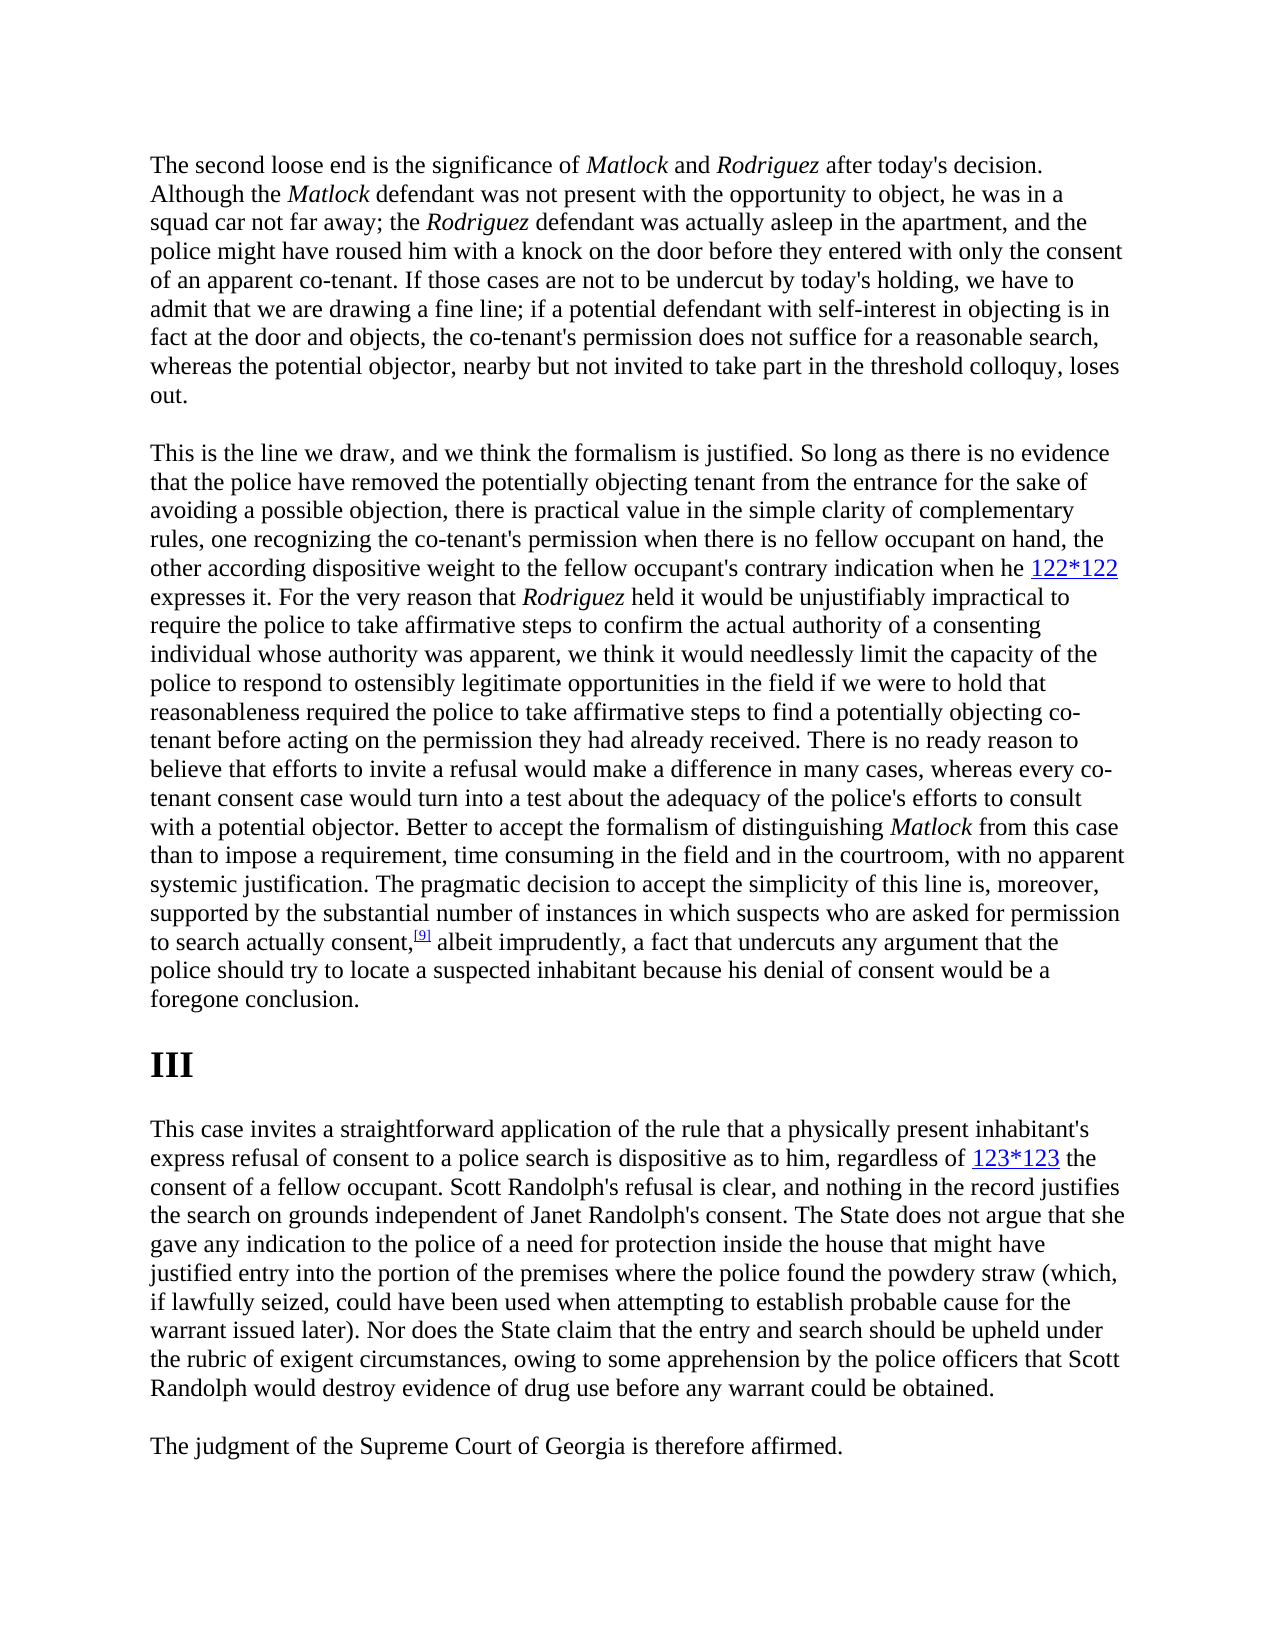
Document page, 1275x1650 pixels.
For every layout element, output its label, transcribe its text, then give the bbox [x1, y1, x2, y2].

text The judgment of the Supreme Court of Georgia is therefore affirmed. [150, 1431, 1125, 1460]
text The second loose end is the significance of Matlock and Rodriguez after today's decision. Although the Matlock defendant was not present with the opportunity to object, he was in a squad car not far away; the Rodriguez defendant was actually asleep in the apartment, and the police might have roused him with a knock on the door before they entered with only the consent of an apparent co-tenant. If those cases are not to be undercut by today's holding, we have to admit that we are drawing a fine line; if a potential defendant with self-interest in objecting is in fact at the door and objects, the co-tenant's permission does not suffice for a reasonable search, whereas the potential objector, nearby but not invited to take part in the threshold colloquy, loses out. [150, 150, 1125, 409]
text This case invites a straightforward application of the rule that a physically present inhabitant's express refusal of consent to a police search is dispositive as to him, regardless of 123*123 the consent of a fellow occupant. Scott Randolph's refusal is clear, and nothing in the record justifies the search on grounds independent of Janet Randolph's consent. The State does not argue that she gave any indication to the police of a need for protection inside the house that might have justified entry into the portion of the premises where the police found the powdery straw (which, if lawfully seized, could have been used when attempting to establish probable cause for the warrant issued later). Nor does the State claim that the entry and search should be upheld under the rubric of exigent circumstances, owing to some apprehension by the police officers that Scott Randolph would destroy evidence of drug use before any warrant could be obtained. [150, 1114, 1125, 1402]
text III [150, 1042, 1125, 1085]
text This is the line we draw, and we think the formalism is justified. So long as there is no evidence that the police have removed the potentially objecting tenant from the entrance for the sake of avoiding a possible objection, there is practical value in the simple clarity of complementary rules, one recognizing the co-tenant's permission when there is no fellow occupant on hand, the other according dispositive weight to the fellow occupant's contrary indication when he 122*122 expresses it. For the very reason that Rodriguez held it would be unjustifiably impractical to require the police to take affirmative steps to confirm the actual authority of a consenting individual whose authority was apparent, we think it would needlessly limit the capacity of the police to respond to ostensibly legitimate opportunities in the field if we were to hold that reasonableness required the police to take affirmative steps to find a potentially objecting co-tenant before acting on the permission they had already received. There is no ready reason to believe that efforts to invite a refusal would make a difference in many cases, whereas every co-tenant consent case would turn into a test about the adequacy of the police's efforts to consult with a potential objector. Better to accept the formalism of distinguishing Matlock from this case than to impose a requirement, time consuming in the field and in the courtroom, with no apparent systemic justification. The pragmatic decision to accept the simplicity of this line is, moreover, supported by the substantial number of instances in which suspects who are asked for permission to search actually consent,[9] albeit imprudently, a fact that undercuts any argument that the police should try to locate a suspected inhabitant because his denial of consent would be a foregone conclusion. [150, 438, 1125, 1013]
